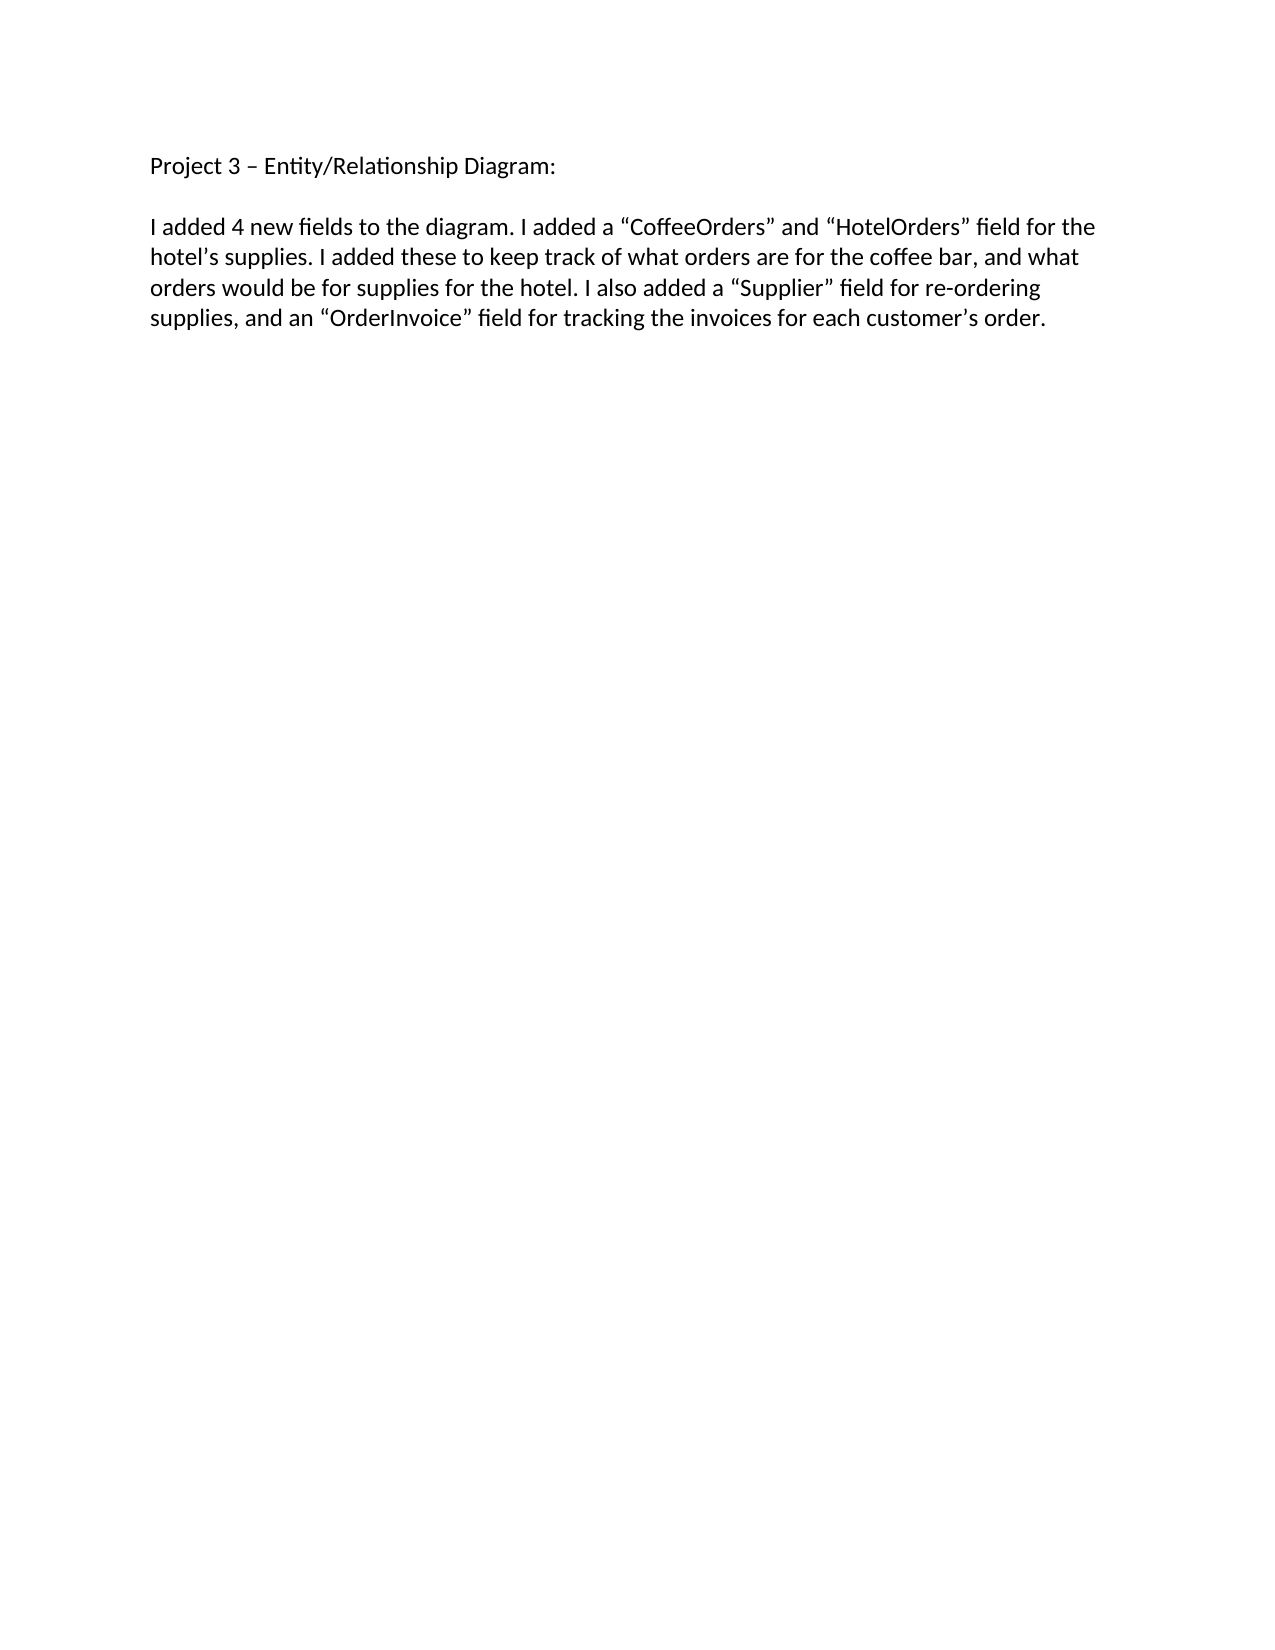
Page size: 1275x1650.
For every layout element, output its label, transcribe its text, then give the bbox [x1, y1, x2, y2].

text I added 4 new fields to the diagram. I added a “CoffeeOrders” and “HotelOrders” field for the hotel’s supplies. I added these to keep track of what orders are for the coffee bar, and what orders would be for supplies for the hotel. I also added a “Supplier” field for re-ordering supplies, and an “OrderInvoice” field for tracking the invoices for each customer’s order. [150, 211, 1125, 333]
text Project 3 – Entity/Relationship Diagram: [150, 150, 1125, 181]
